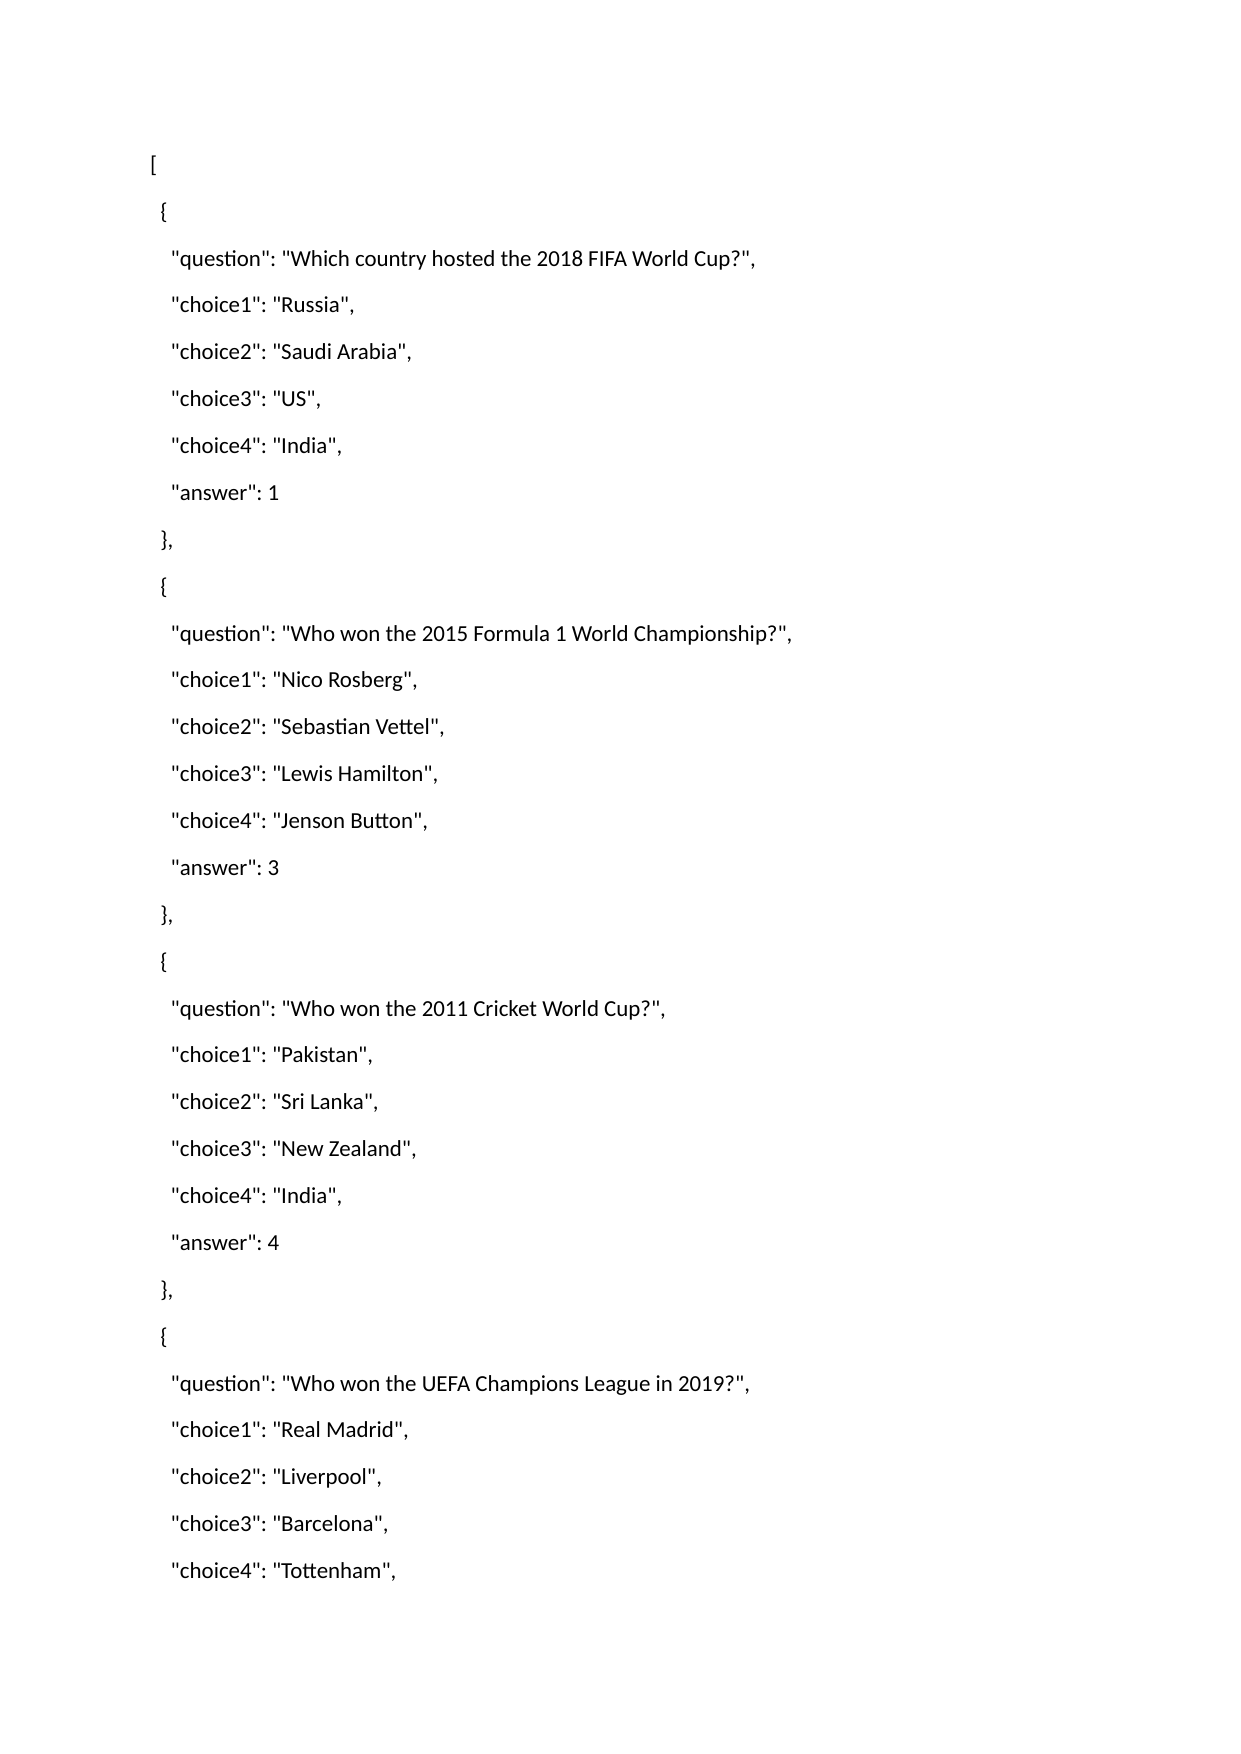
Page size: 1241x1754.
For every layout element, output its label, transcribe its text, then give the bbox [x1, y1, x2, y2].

text { [150, 197, 1090, 225]
text "choice3": "US", [150, 384, 1090, 412]
text }, [150, 1275, 1090, 1303]
text "question": "Who won the 2011 Cricket World Cup?", [150, 994, 1090, 1022]
text "question": "Which country hosted the 2018 FIFA World Cup?", [150, 244, 1090, 272]
text "choice1": "Real Madrid", [150, 1416, 1090, 1444]
text "question": "Who won the UEFA Champions League in 2019?", [150, 1369, 1090, 1397]
text "answer": 3 [150, 853, 1090, 881]
text "choice2": "Sebastian Vettel", [150, 712, 1090, 741]
text { [150, 947, 1090, 975]
text "choice4": "Jenson Button", [150, 806, 1090, 834]
text }, [150, 525, 1090, 553]
text "choice2": "Saudi Arabia", [150, 337, 1090, 366]
text "choice1": "Pakistan", [150, 1041, 1090, 1069]
text "choice1": "Russia", [150, 291, 1090, 319]
text "choice2": "Sri Lanka", [150, 1087, 1090, 1116]
text "choice4": "India", [150, 431, 1090, 459]
text "choice3": "Barcelona", [150, 1509, 1090, 1537]
text "answer": 4 [150, 1228, 1090, 1256]
text "question": "Who won the 2015 Formula 1 World Championship?", [150, 619, 1090, 647]
text "choice4": "India", [150, 1181, 1090, 1209]
text "choice1": "Nico Rosberg", [150, 666, 1090, 694]
text { [150, 1322, 1090, 1350]
text }, [150, 900, 1090, 928]
text "choice2": "Liverpool", [150, 1462, 1090, 1491]
text "choice3": "New Zealand", [150, 1134, 1090, 1162]
text "choice3": "Lewis Hamilton", [150, 759, 1090, 787]
text { [150, 572, 1090, 600]
text "choice4": "Tottenham", [150, 1556, 1090, 1584]
text "answer": 1 [150, 478, 1090, 506]
text [ [150, 150, 1090, 178]
